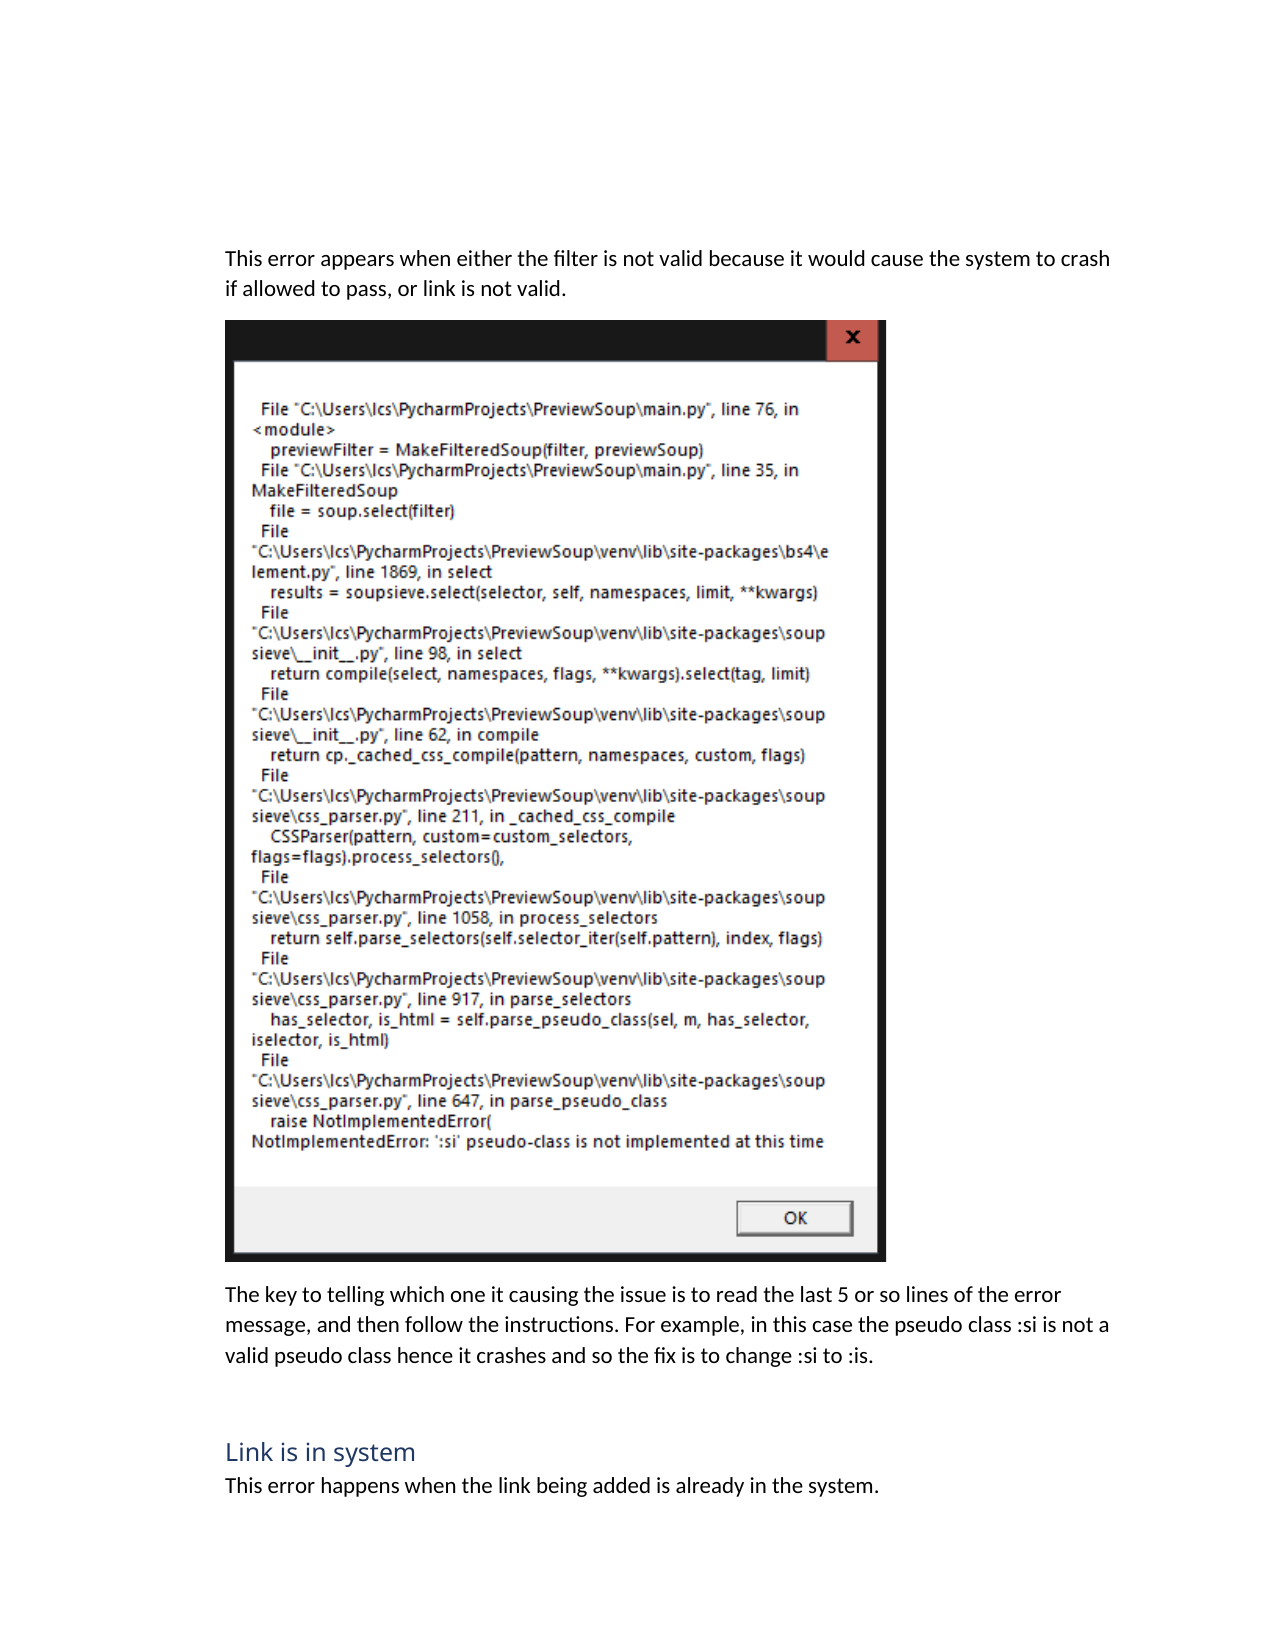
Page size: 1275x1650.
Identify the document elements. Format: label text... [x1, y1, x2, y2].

subtitle Link is in system [150, 1434, 1125, 1469]
picture [225, 320, 887, 1262]
text The key to telling which one it causing the issue is to read the last 5 or so lines of the error message, and then follow the instructions. For example, in this case the pseudo class :si is not a valid pseudo class hence it crashes and so the fix is to change :si to :is. [225, 1280, 1125, 1369]
text This error happens when the link being added is already in the system. [150, 1471, 1125, 1499]
text This error appears when either the filter is not valid because it would cause the system to crash if allowed to pass, or link is not valid. [225, 244, 1125, 302]
